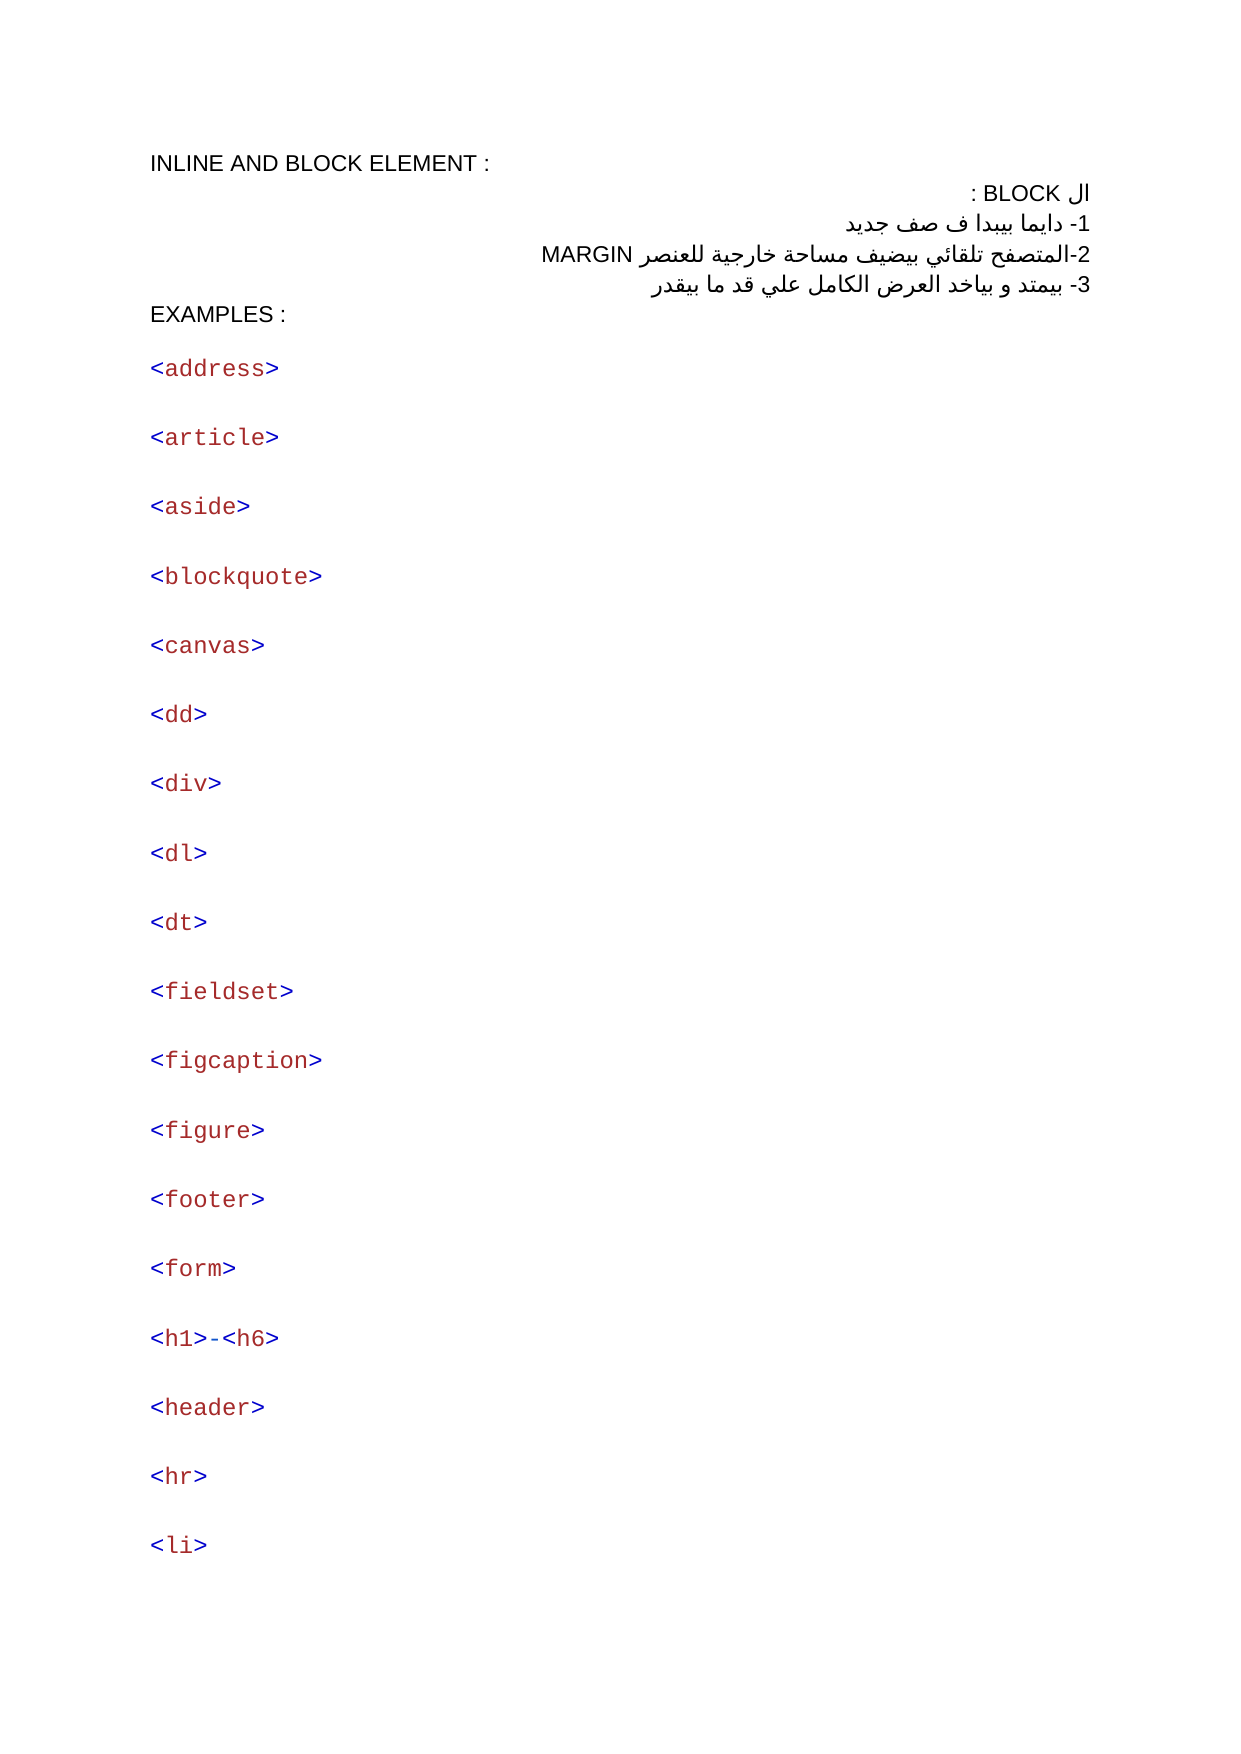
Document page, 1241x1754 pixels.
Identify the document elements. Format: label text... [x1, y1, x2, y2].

text <footer> [150, 1187, 1090, 1215]
text 3- بيمتد و بياخد العرض الكامل علي قد ما بيقدر [150, 271, 1090, 297]
text <figure> [150, 1118, 1090, 1145]
text 1- دايما بيبدا ف صف جديد [150, 210, 1090, 237]
text ال BLOCK : [150, 180, 1090, 207]
text <header> [150, 1395, 1090, 1422]
text <dd> [150, 703, 1090, 730]
text <dl> [150, 841, 1090, 868]
text <fieldset> [150, 980, 1090, 1007]
text <form> [150, 1257, 1090, 1284]
text <canvas> [150, 633, 1090, 661]
text <blockquote> [150, 564, 1090, 591]
text <hr> [150, 1464, 1090, 1492]
text <div> [150, 772, 1090, 799]
text INLINE AND BLOCK ELEMENT : [150, 150, 1090, 176]
text <figcaption> [150, 1049, 1090, 1076]
text <li> [150, 1534, 1090, 1561]
text <dt> [150, 910, 1090, 938]
text <address> [150, 356, 1090, 383]
text <article> [150, 426, 1090, 453]
text <aside> [150, 495, 1090, 522]
text EXAMPLES : [150, 301, 1090, 327]
text <h1>-<h6> [150, 1326, 1090, 1353]
text 2-المتصفح تلقائي بيضيف مساحة خارجية للعنصر MARGIN [150, 241, 1090, 267]
